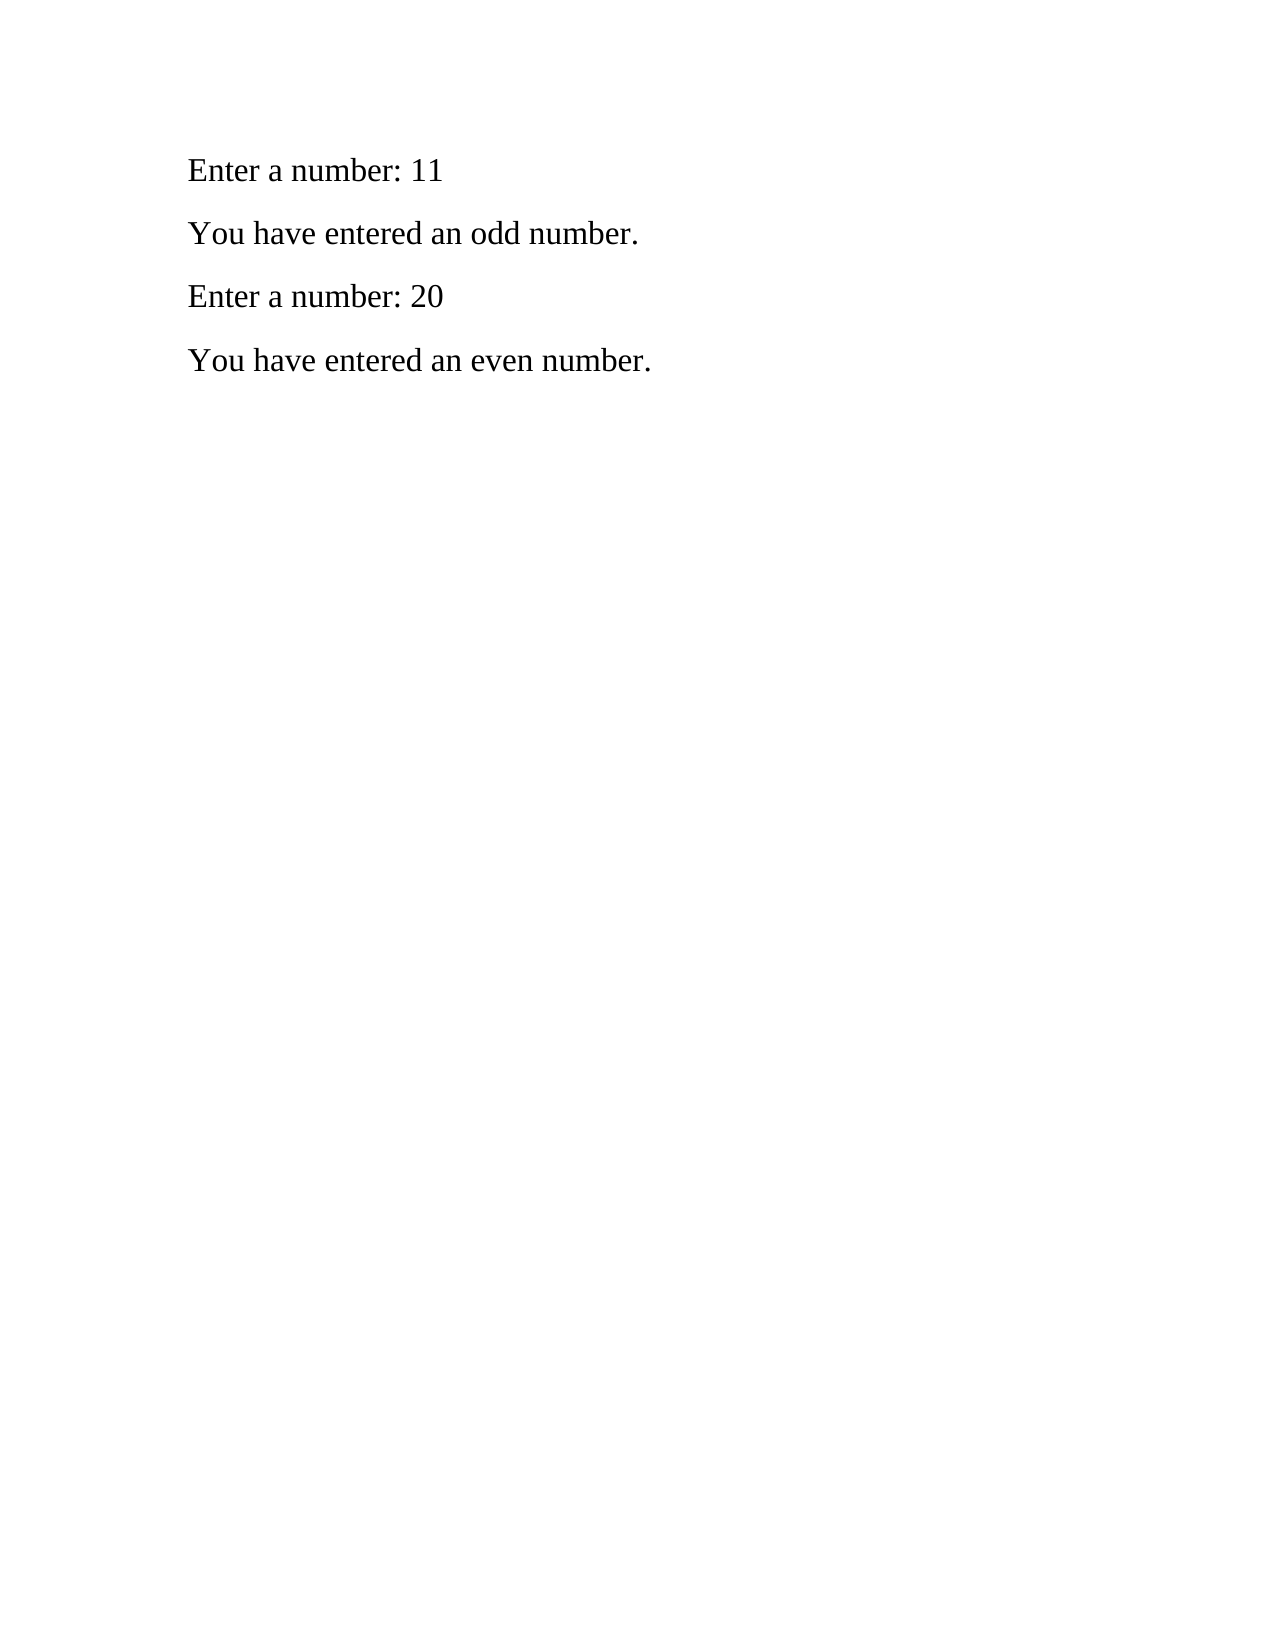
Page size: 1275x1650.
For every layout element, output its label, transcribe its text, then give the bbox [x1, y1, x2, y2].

text You have entered an odd number. [187, 213, 1087, 252]
text Enter a number: 11 [187, 150, 1087, 188]
text Enter a number: 20 [187, 277, 1087, 315]
text You have entered an even number. [187, 340, 1087, 378]
